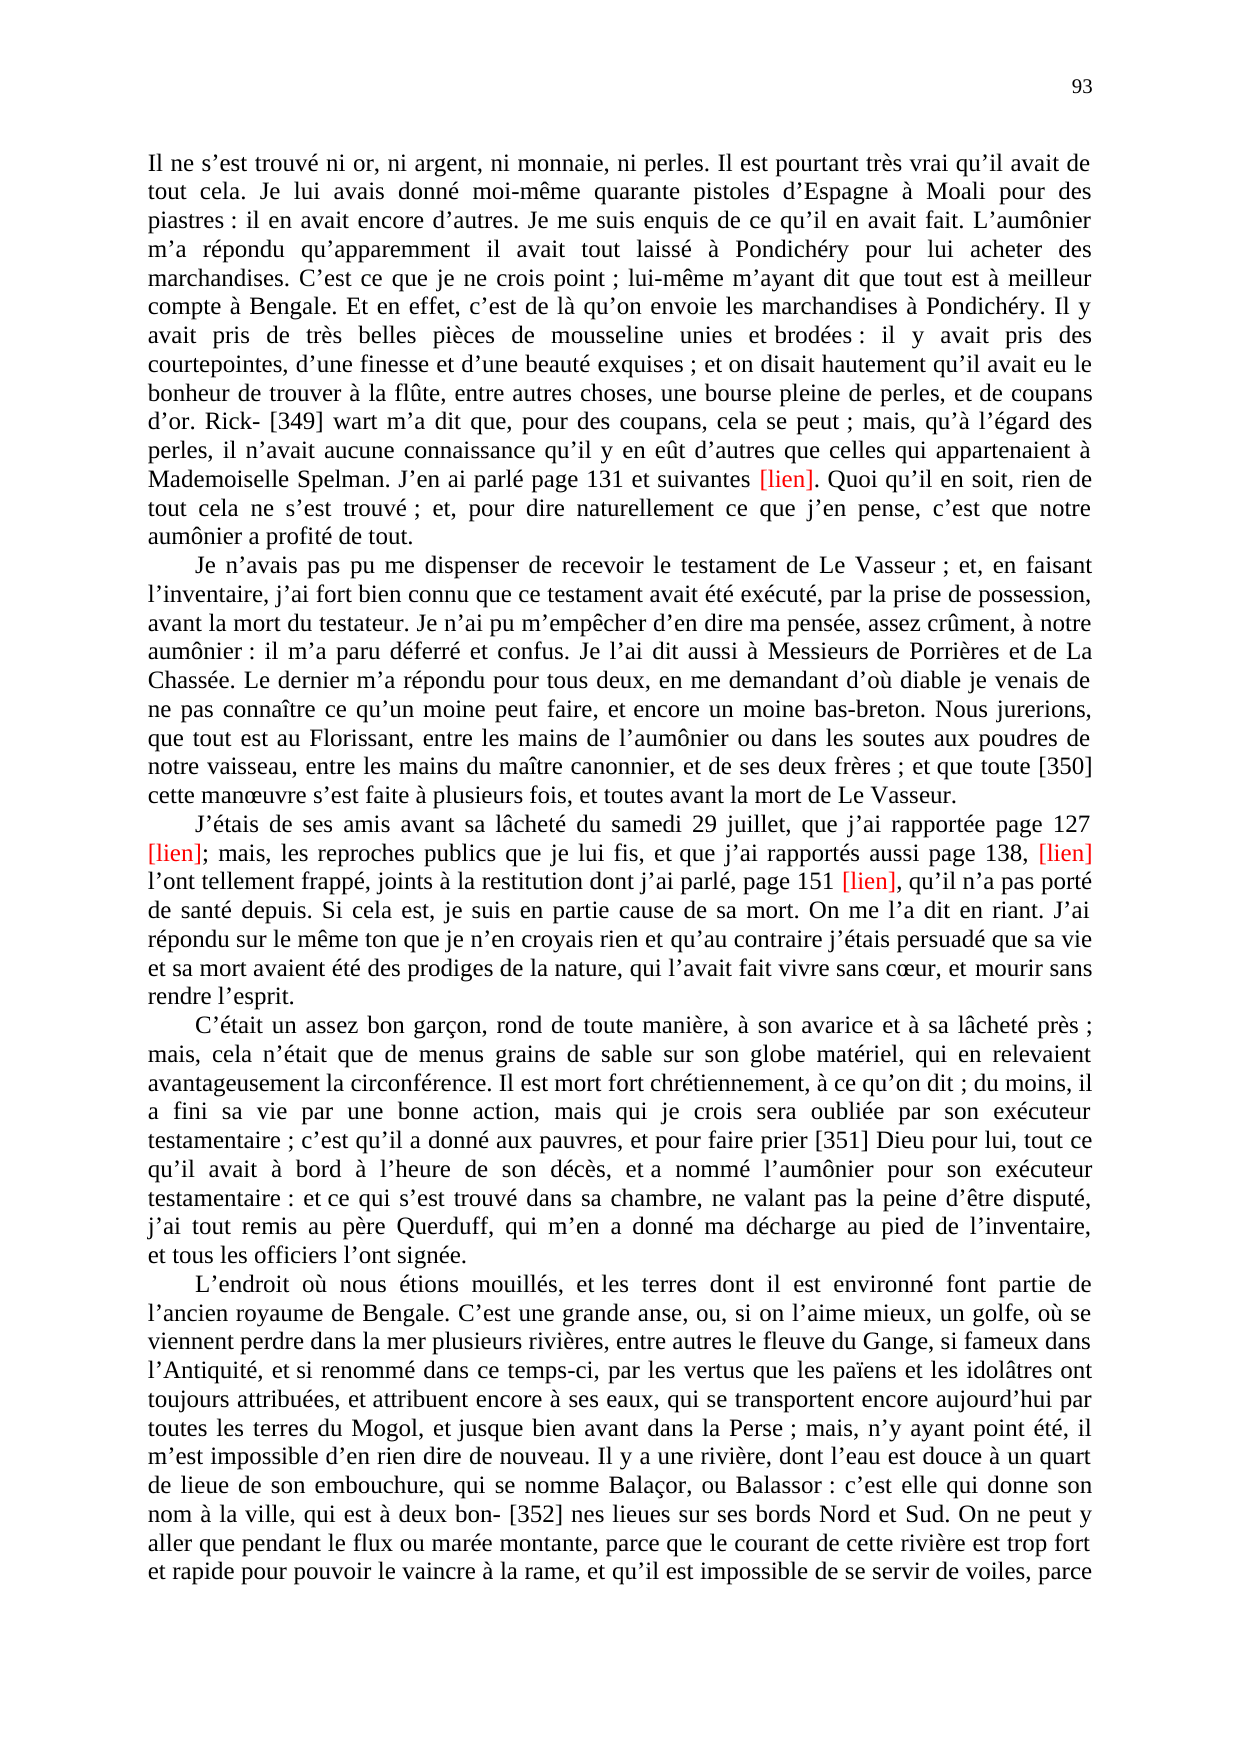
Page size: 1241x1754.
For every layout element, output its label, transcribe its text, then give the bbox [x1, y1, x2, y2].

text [148, 1269, 1092, 1585]
text J’étais de ses amis avant sa lâcheté du samedi 29 juillet, que j’ai rapportée page 127 [lien]; mais, les reproches publics que je lui fis, et que j’ai rapportés aussi page 138, [lien] l’ont tellement frappé, joints à la restitution dont j’ai parlé, page 151 [lien], qu’il n’a pas porté de santé depuis. Si cela est, je suis en partie cause de sa mort. On me l’a dit en riant. J’ai répondu sur le même ton que je n’en croyais rien et qu’au contraire j’étais persuadé que sa vie et sa mort avaient été des prodiges de la nature, qui l’avait fait vivre sans cœur, et mourir sans rendre l’esprit. [148, 809, 1092, 1010]
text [148, 148, 1092, 550]
text C’était un assez bon garçon, rond de toute manière, à son avarice et à sa lâcheté près ; mais, cela n’était que de menus grains de sable sur son globe matériel, qui en relevaient avantageusement la circonférence. Il est mort fort chrétiennement, à ce qu’on dit ; du moins, il a fini sa vie par une bonne action, mais qui je crois sera oubliée par son exécuteur testamentaire ; c’est qu’il a donné aux pauvres, et pour faire prier [351] Dieu pour lui, tout ce qu’il avait à bord à l’heure de son décès, et a nommé l’aumônier pour son exécuteur testamentaire : et ce qui s’est trouvé dans sa chambre, ne valant pas la peine d’être disputé, j’ai tout remis au père Querduff, qui m’en a donné ma décharge au pied de l’inventaire, et tous les officiers l’ont signée. [148, 1010, 1092, 1269]
text Je n’avais pas pu me dispenser de recevoir le testament de Le Vasseur ; et, en faisant l’inventaire, j’ai fort bien connu que ce testament avait été exécuté, par la prise de possession, avant la mort du testateur. Je n’ai pu m’empêcher d’en dire ma pensée, assez crûment, à notre aumônier : il m’a paru déferré et confus. Je l’ai dit aussi à Messieurs de Porrières et de La Chassée. Le dernier m’a répondu pour tous deux, en me demandant d’où diable je venais de ne pas connaître ce qu’un moine peut faire, et encore un moine bas-breton. Nous jurerions, que tout est au Florissant, entre les mains de l’aumônier ou dans les soutes aux poudres de notre vaisseau, entre les mains du maître canonnier, et de ses deux frères ; et que toute [350] cette manœuvre s’est faite à plusieurs fois, et toutes avant la mort de Le Vasseur. [148, 550, 1092, 809]
